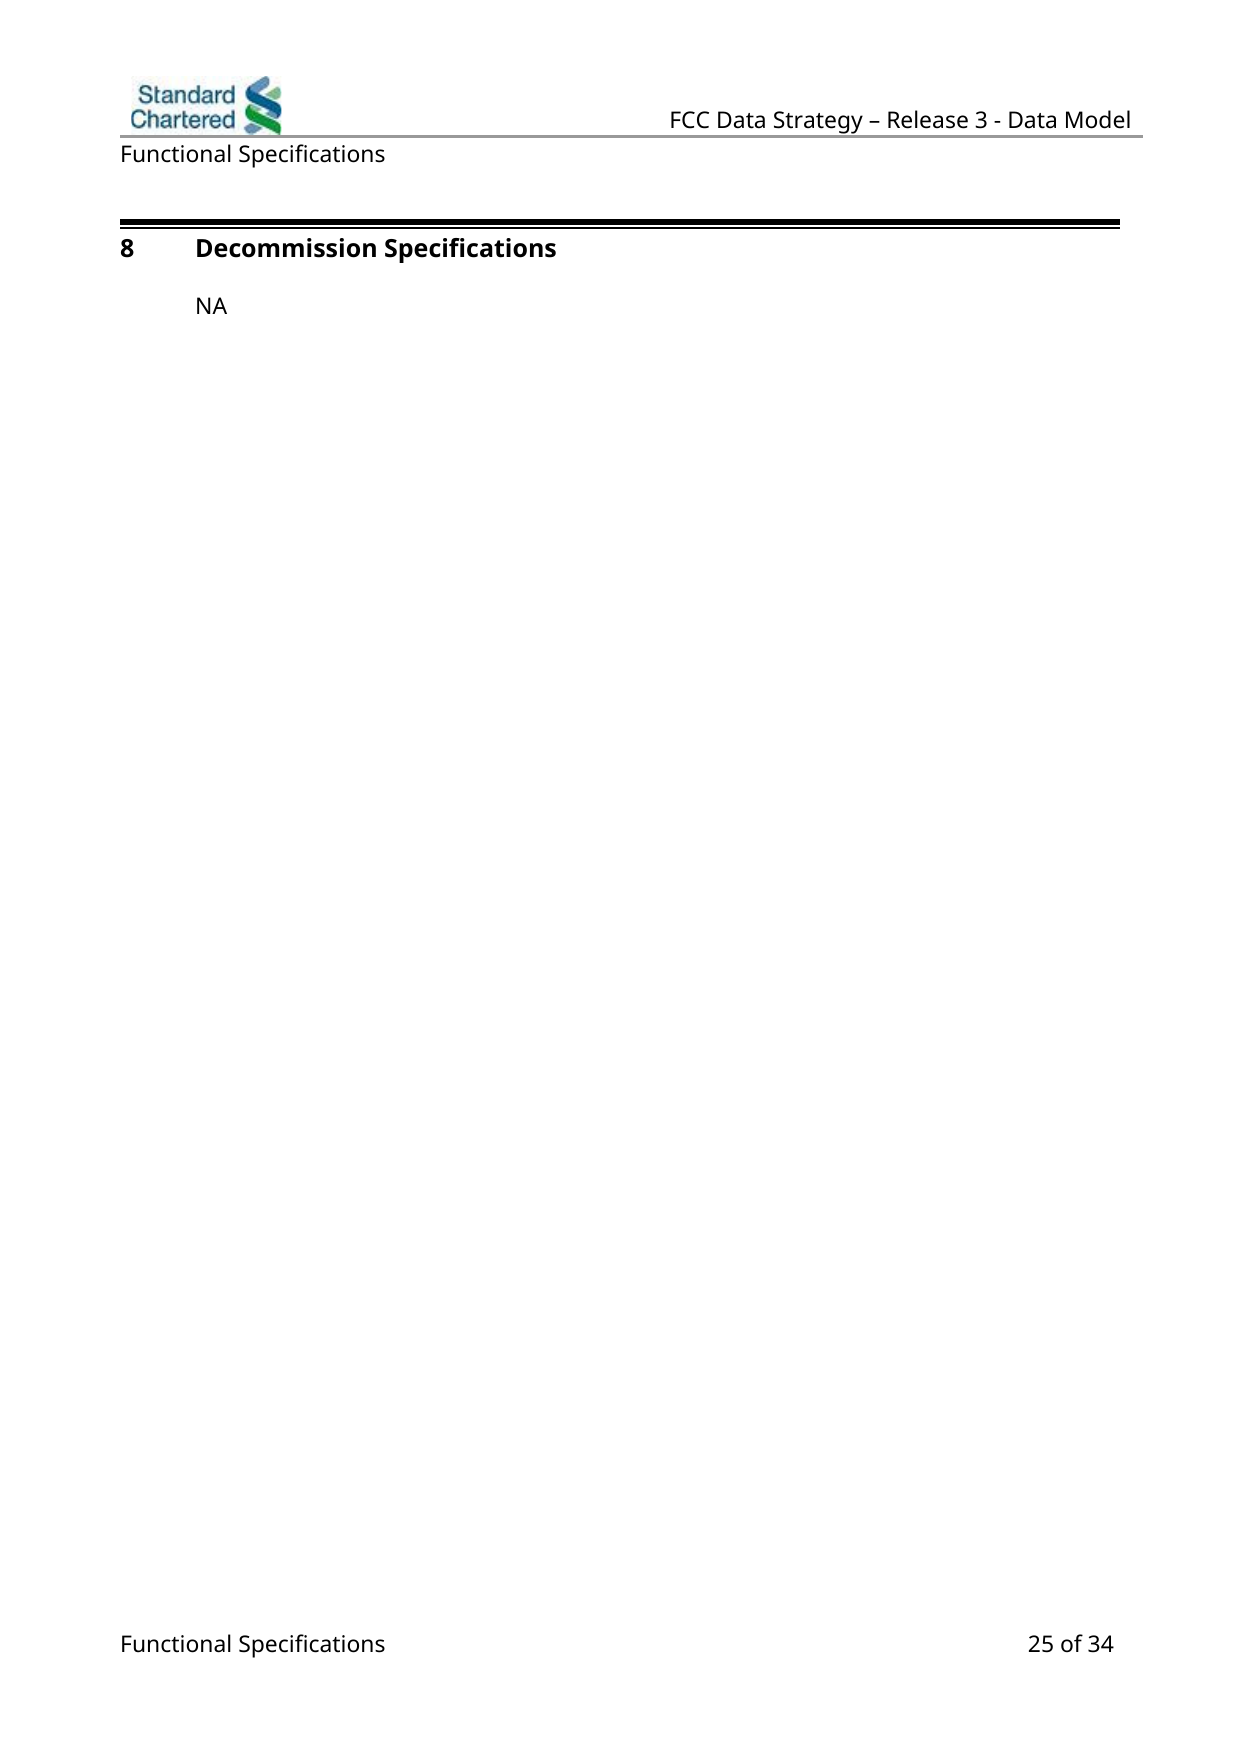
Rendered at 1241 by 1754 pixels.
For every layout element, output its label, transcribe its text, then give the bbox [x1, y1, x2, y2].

picture [131, 76, 282, 135]
subtitle Decommission Specifications [120, 229, 1120, 265]
text NA [195, 290, 1120, 321]
